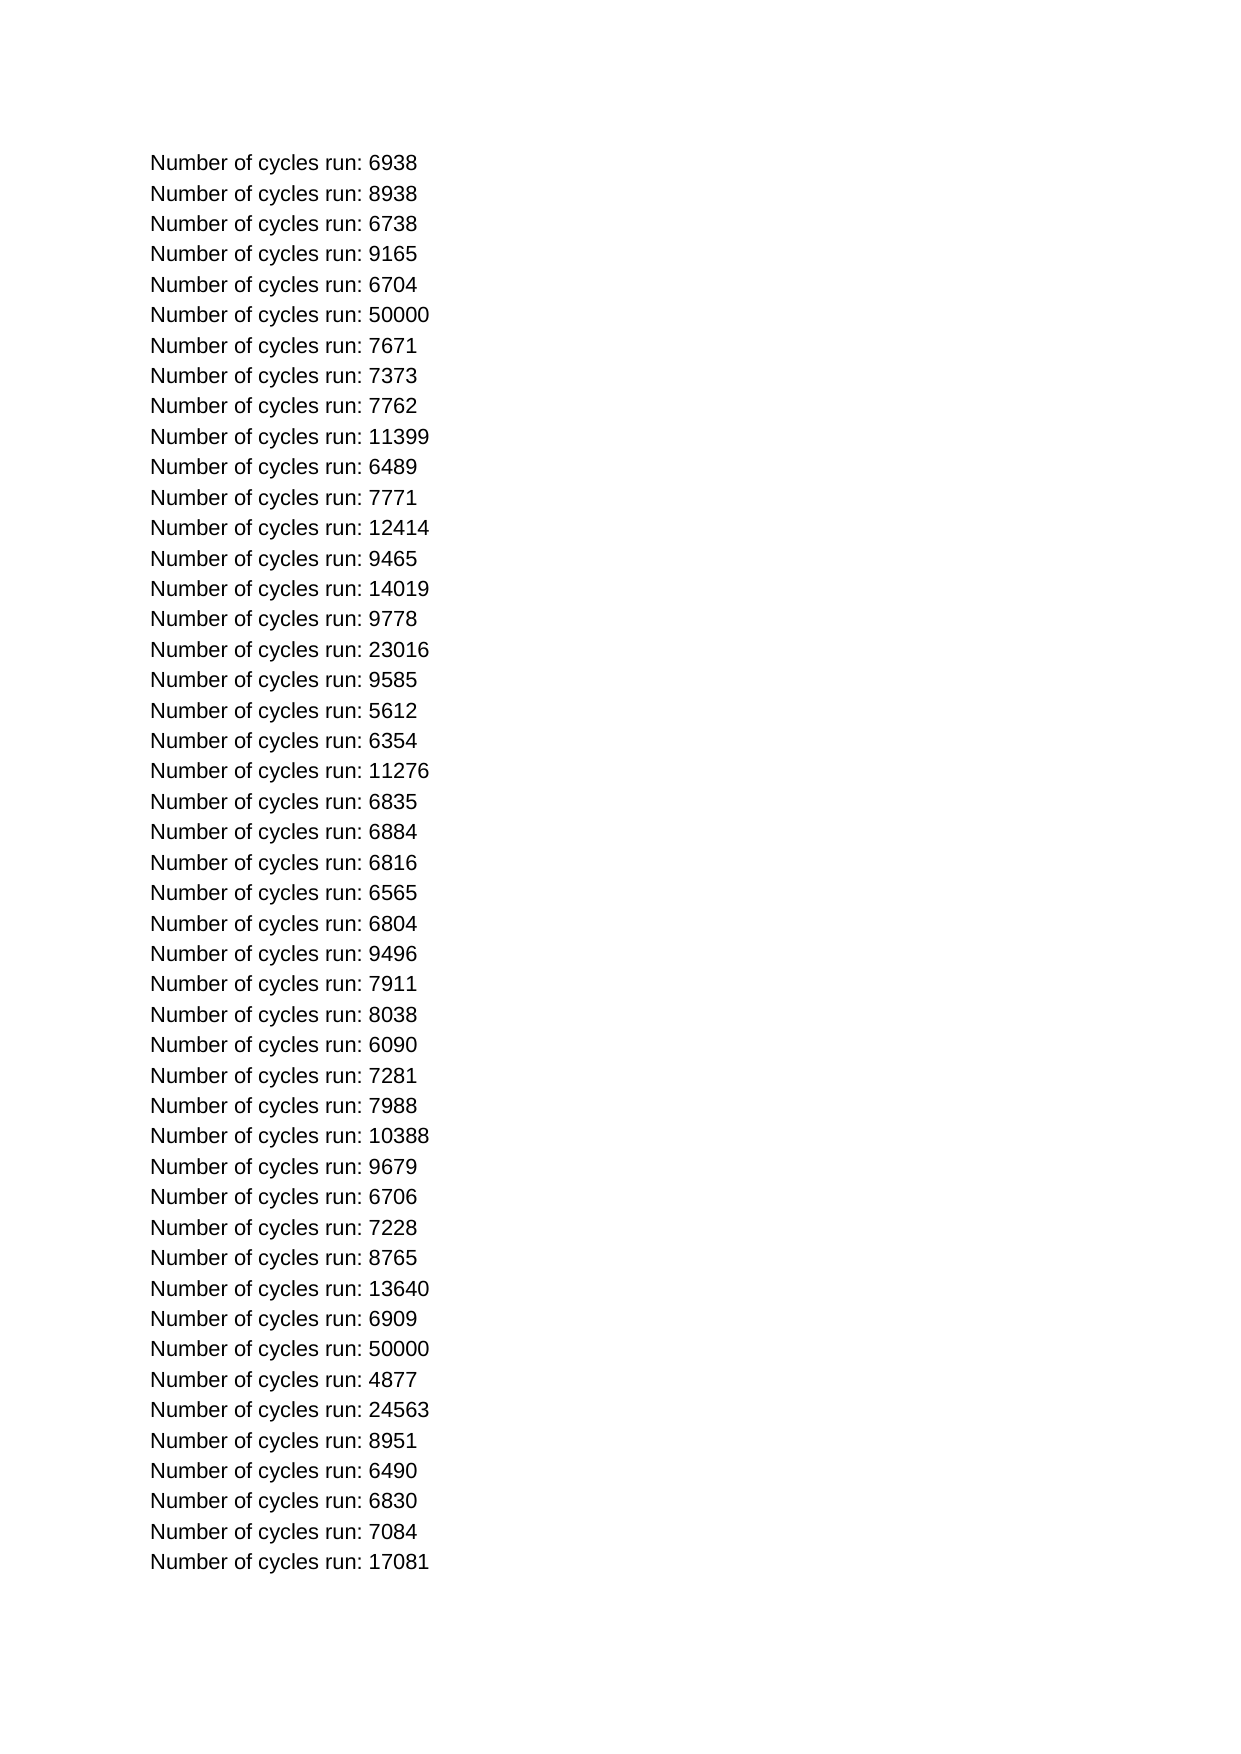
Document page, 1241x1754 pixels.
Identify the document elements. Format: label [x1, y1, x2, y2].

text [150, 150, 1090, 1574]
